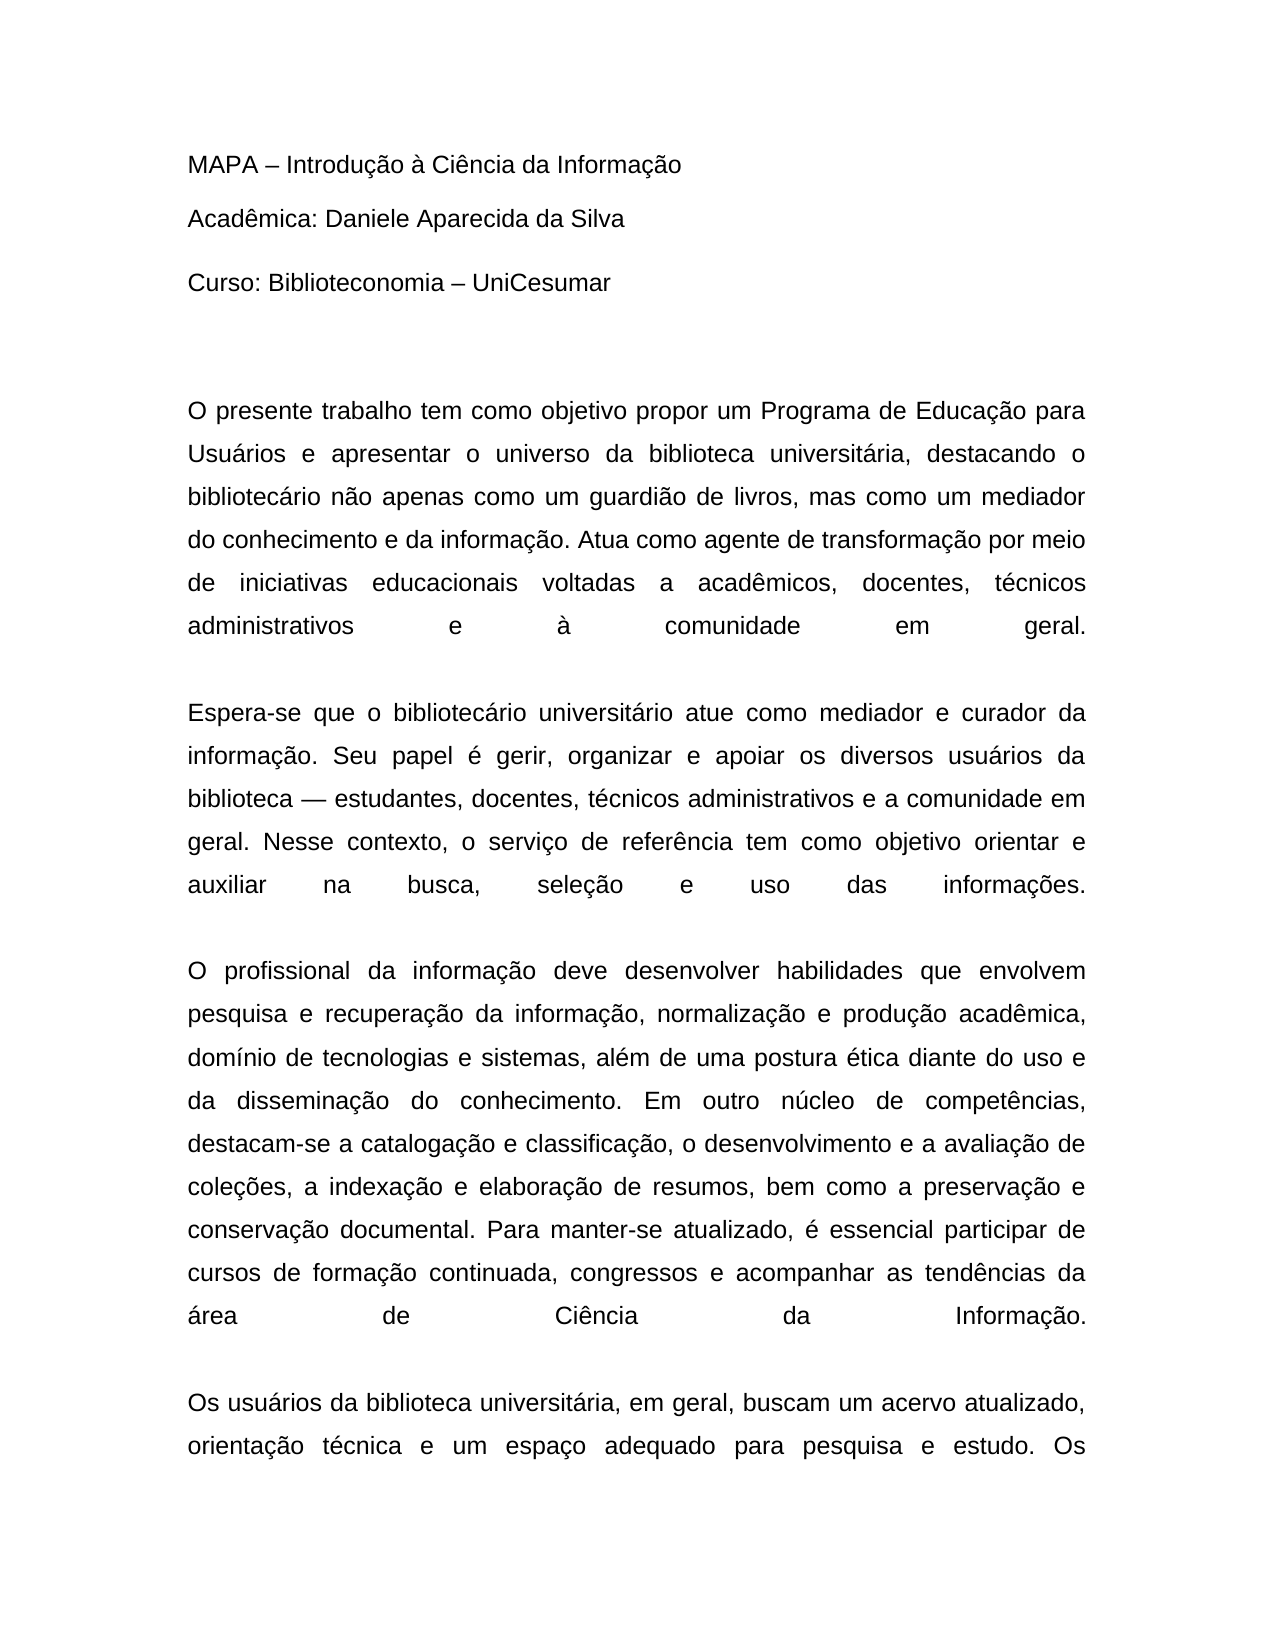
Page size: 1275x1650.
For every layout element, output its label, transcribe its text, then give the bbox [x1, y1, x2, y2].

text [187, 396, 1087, 1459]
text Acadêmica: Daniele Aparecida da Silva [187, 204, 1087, 233]
text MAPA – Introdução à Ciência da Informação [187, 150, 1087, 179]
text Curso: Biblioteconomia – UniCesumar [187, 268, 1087, 297]
